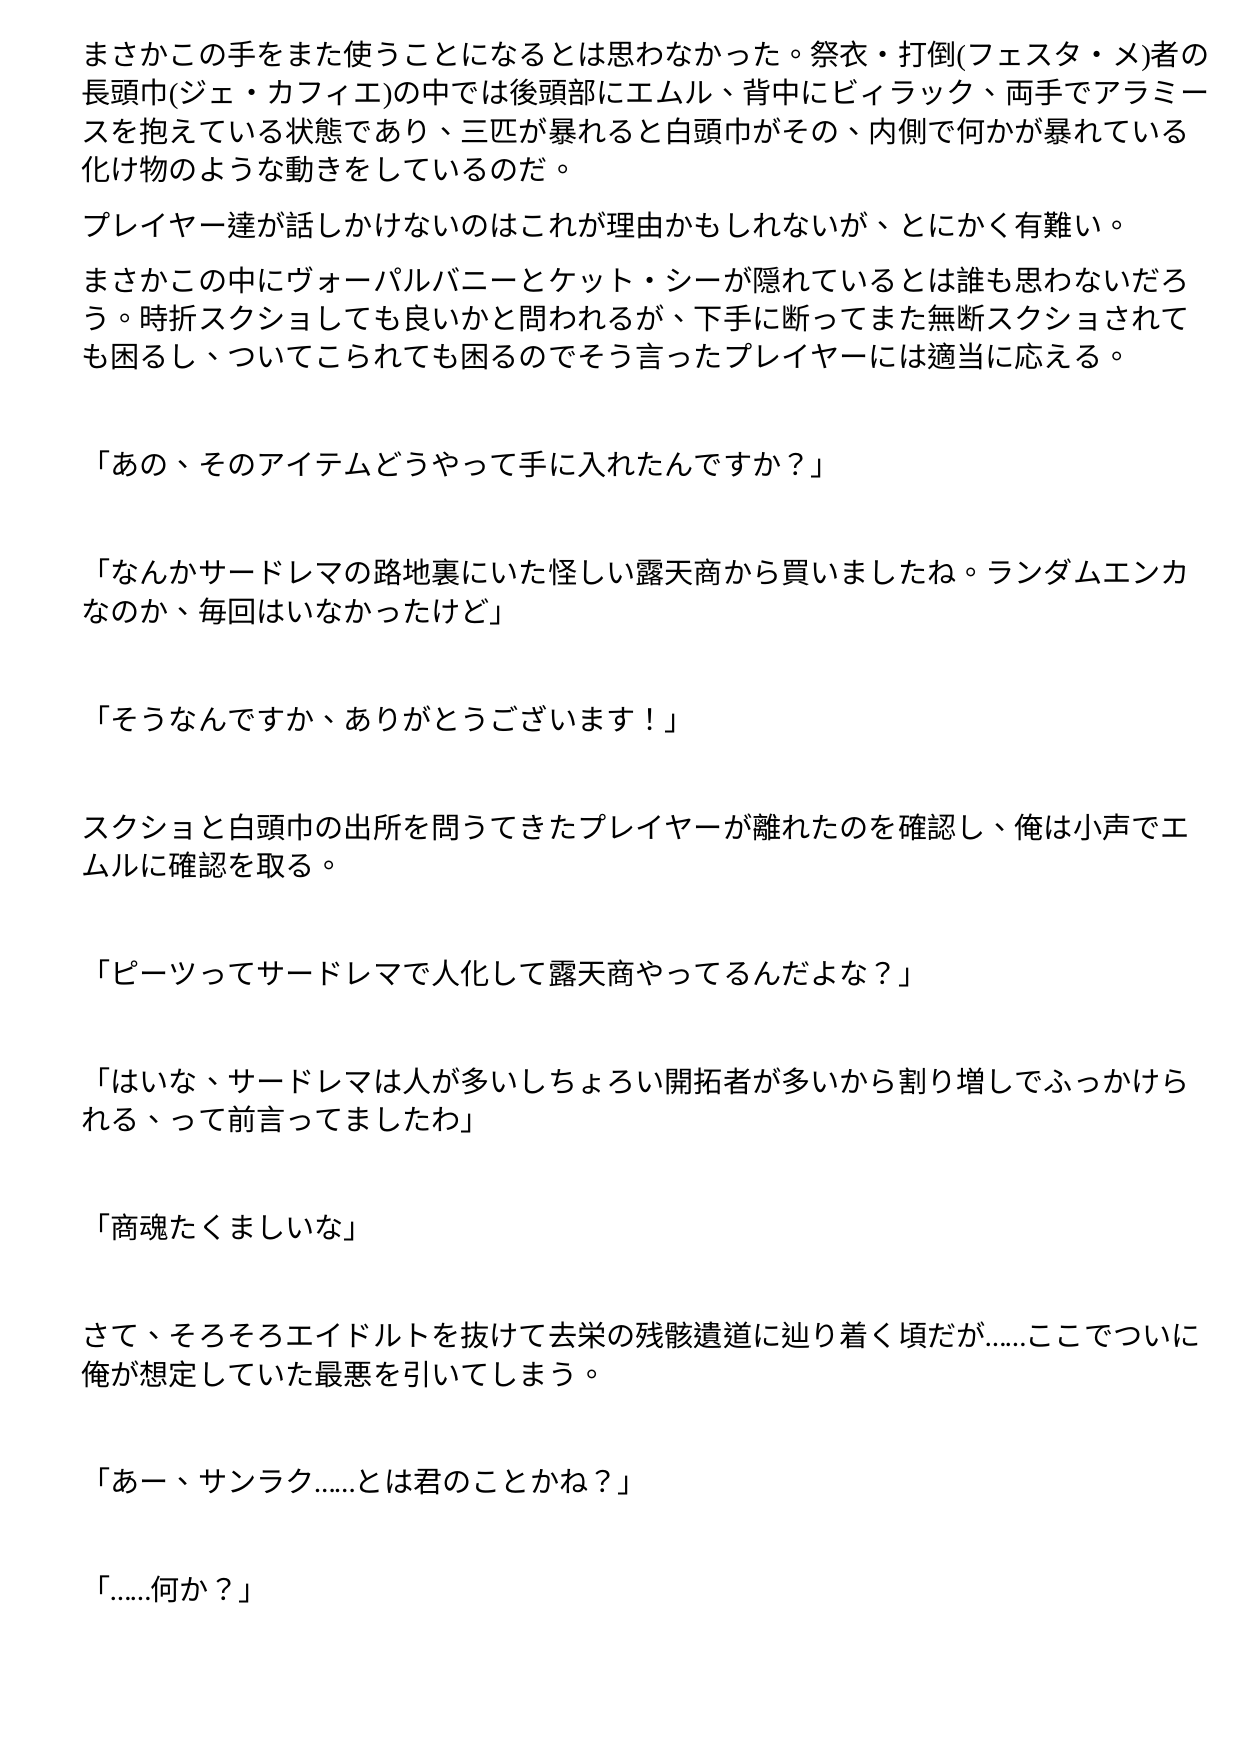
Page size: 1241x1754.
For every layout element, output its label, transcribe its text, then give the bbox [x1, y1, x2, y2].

text 「そうなんですか、ありがとうございます！」 [81, 702, 1215, 737]
text プレイヤー達が話しかけないのはこれが理由かもしれないが、とにかく有難い。 [81, 208, 1215, 243]
text まさかこの手をまた使うことになるとは思わなかった。祭衣・打倒(フェスタ・メ)者の長頭巾(ジェ・カフィエ)の中では後頭部にエムル、背中にビィラック、両手でアラミースを抱えている状態であり、三匹が暴れると白頭巾がその、内側で何かが暴れている化け物のような動きをしているのだ。 [81, 37, 1215, 188]
text 「ピーツってサードレマで人化して露天商やってるんだよな？」 [81, 956, 1215, 992]
text 「あー、サンラク……とは君のことかね？」 [81, 1464, 1215, 1500]
text 「はいな、サードレマは人が多いしちょろい開拓者が多いから割り増しでふっかけられる、って前言ってましたわ」 [81, 1064, 1215, 1138]
text 「あの、そのアイテムどうやって手に入れたんですか？」 [81, 447, 1215, 483]
text さて、そろそろエイドルトを抜けて去栄の残骸遺道に辿り着く頃だが……ここでついに俺が想定していた最悪を引いてしまう。 [81, 1318, 1215, 1392]
text 「商魂たくましいな」 [81, 1210, 1215, 1246]
text まさかこの中にヴォーパルバニーとケット・シーが隠れているとは誰も思わないだろう。時折スクショしても良いかと問われるが、下手に断ってまた無断スクショされても困るし、ついてこられても困るのでそう言ったプレイヤーには適当に応える。 [81, 263, 1215, 375]
text 「……何か？」 [81, 1572, 1215, 1608]
text 「なんかサードレマの路地裏にいた怪しい露天商から買いましたね。ランダムエンカなのか、毎回はいなかったけど」 [81, 555, 1215, 629]
text スクショと白頭巾の出所を問うてきたプレイヤーが離れたのを確認し、俺は小声でエムルに確認を取る。 [81, 810, 1215, 884]
